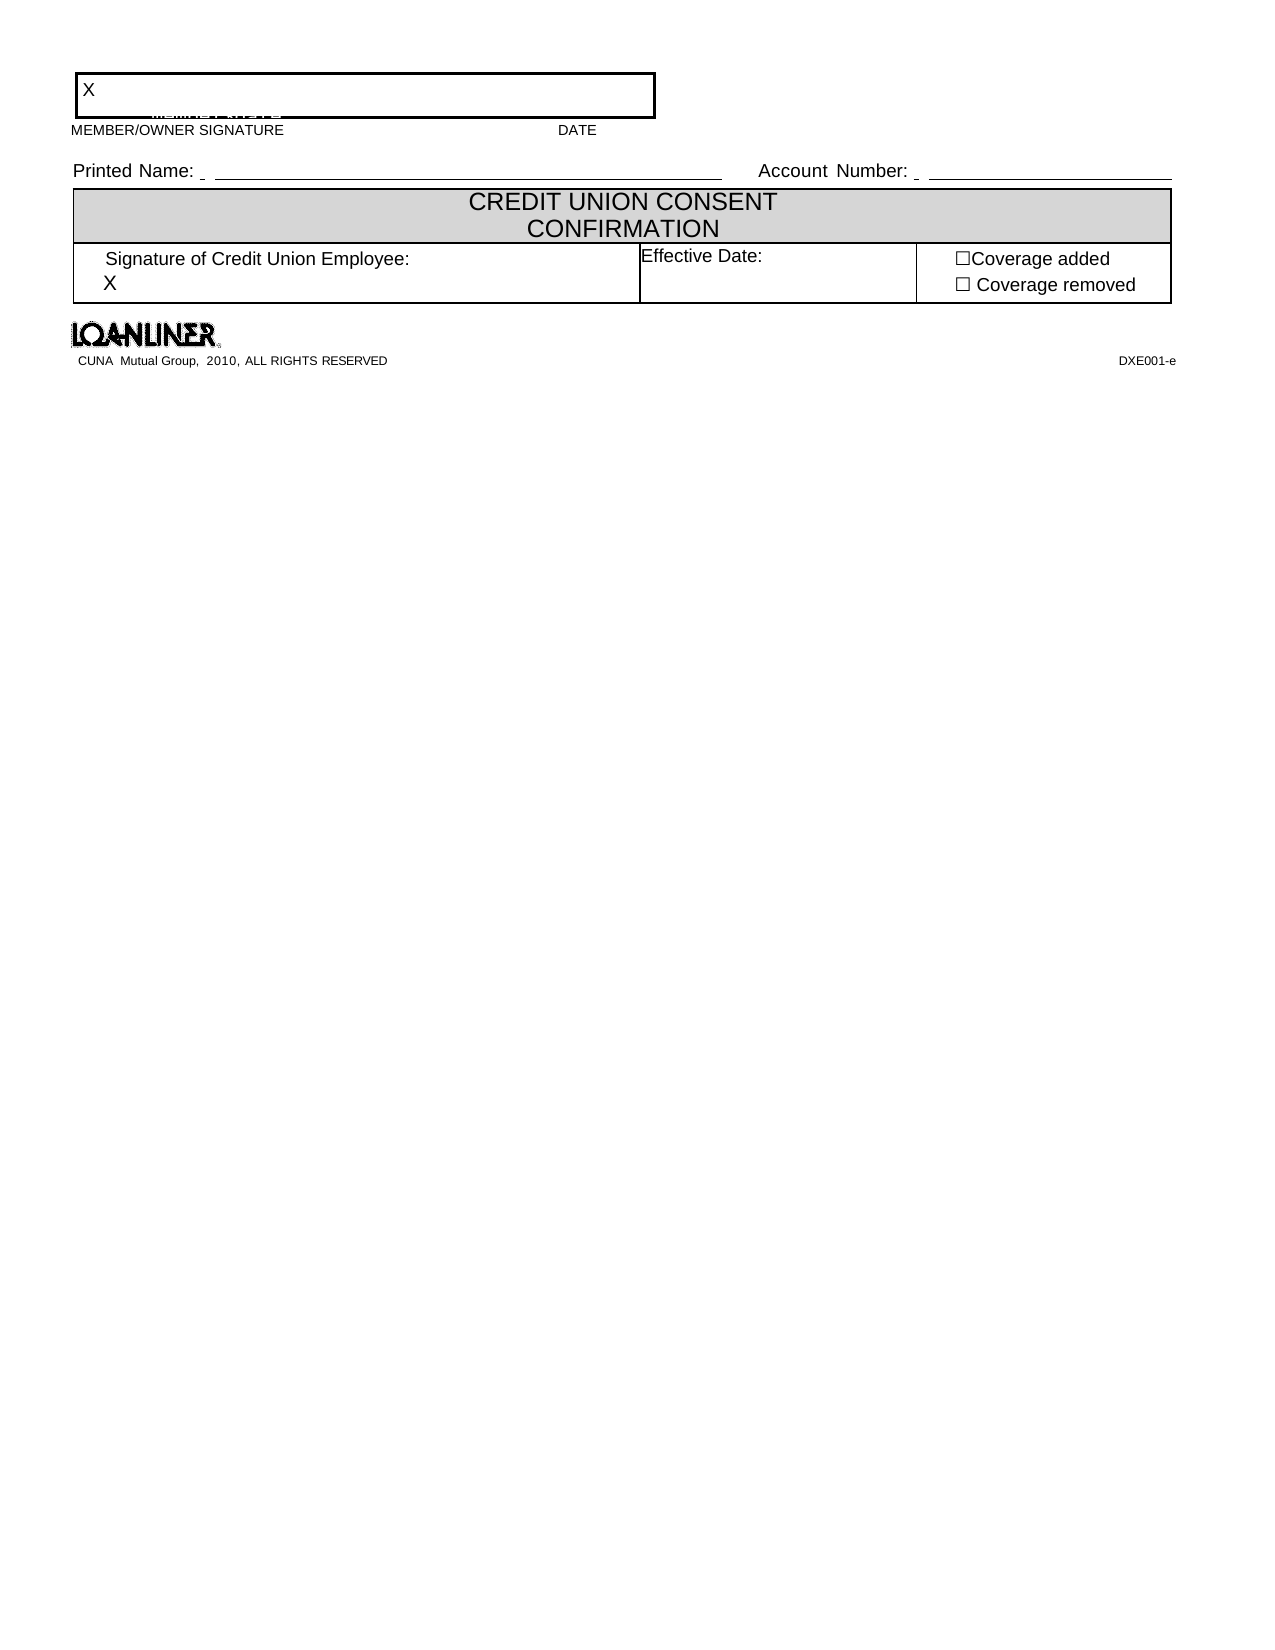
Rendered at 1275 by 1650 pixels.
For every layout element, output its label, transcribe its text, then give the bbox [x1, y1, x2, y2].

text Printed Name: Account Number: [47, 160, 1247, 182]
table_header CREDIT UNION CONSENT CONFIRMATION [74, 190, 1170, 242]
table_cell Coverage added Coverage removed [917, 244, 1170, 302]
text MEMBER/OWNER SIGNATURE DATE [47, 122, 1247, 138]
text CUNA Mutual Group, 2010, ALL RIGHTS RESERVED DXE001-e [47, 312, 1247, 368]
picture [71, 321, 222, 348]
table_cell Signature of Credit Union Employee: X Cu0w$ign [74, 244, 639, 302]
table_cell Effective Date: [641, 244, 916, 302]
